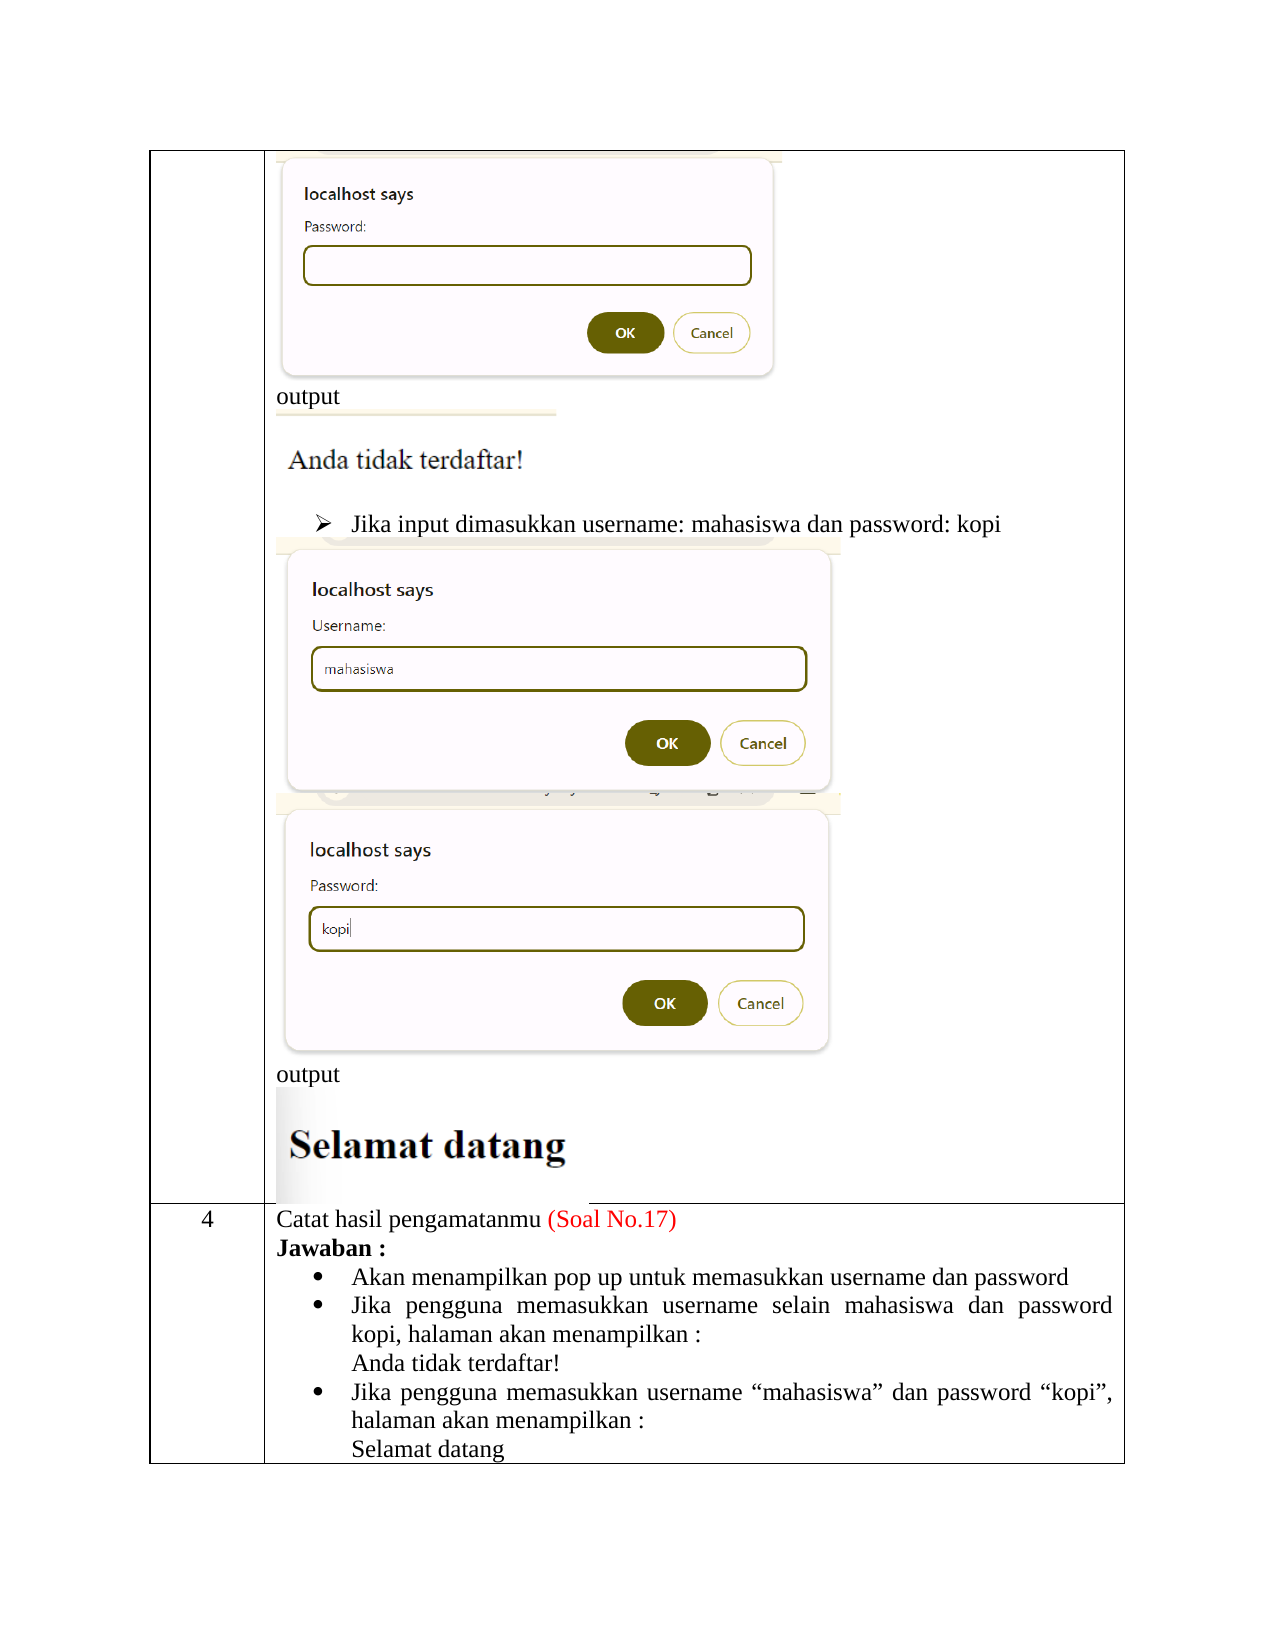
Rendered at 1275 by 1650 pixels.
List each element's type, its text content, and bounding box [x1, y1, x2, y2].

picture [276, 537, 841, 1059]
table_cell Catat hasil pengamatanmu (Soal No.17) Jawaban : Akan menampilkan pop up untuk memasukkan username dan password Jika pengguna memasukkan username selain mahasiswa dan password kopi, halaman akan menampilkan : Anda tidak terdaftar! Jika pengguna memasukkan username “mahasiswa” dan password “kopi”, halaman akan menampilkan : Selamat datang [265, 1204, 1124, 1463]
table_cell 4 [151, 1204, 264, 1463]
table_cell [265, 151, 1124, 1203]
table_cell 3 [151, 151, 264, 1203]
picture [276, 409, 557, 509]
picture [276, 1087, 589, 1204]
picture [276, 151, 783, 381]
